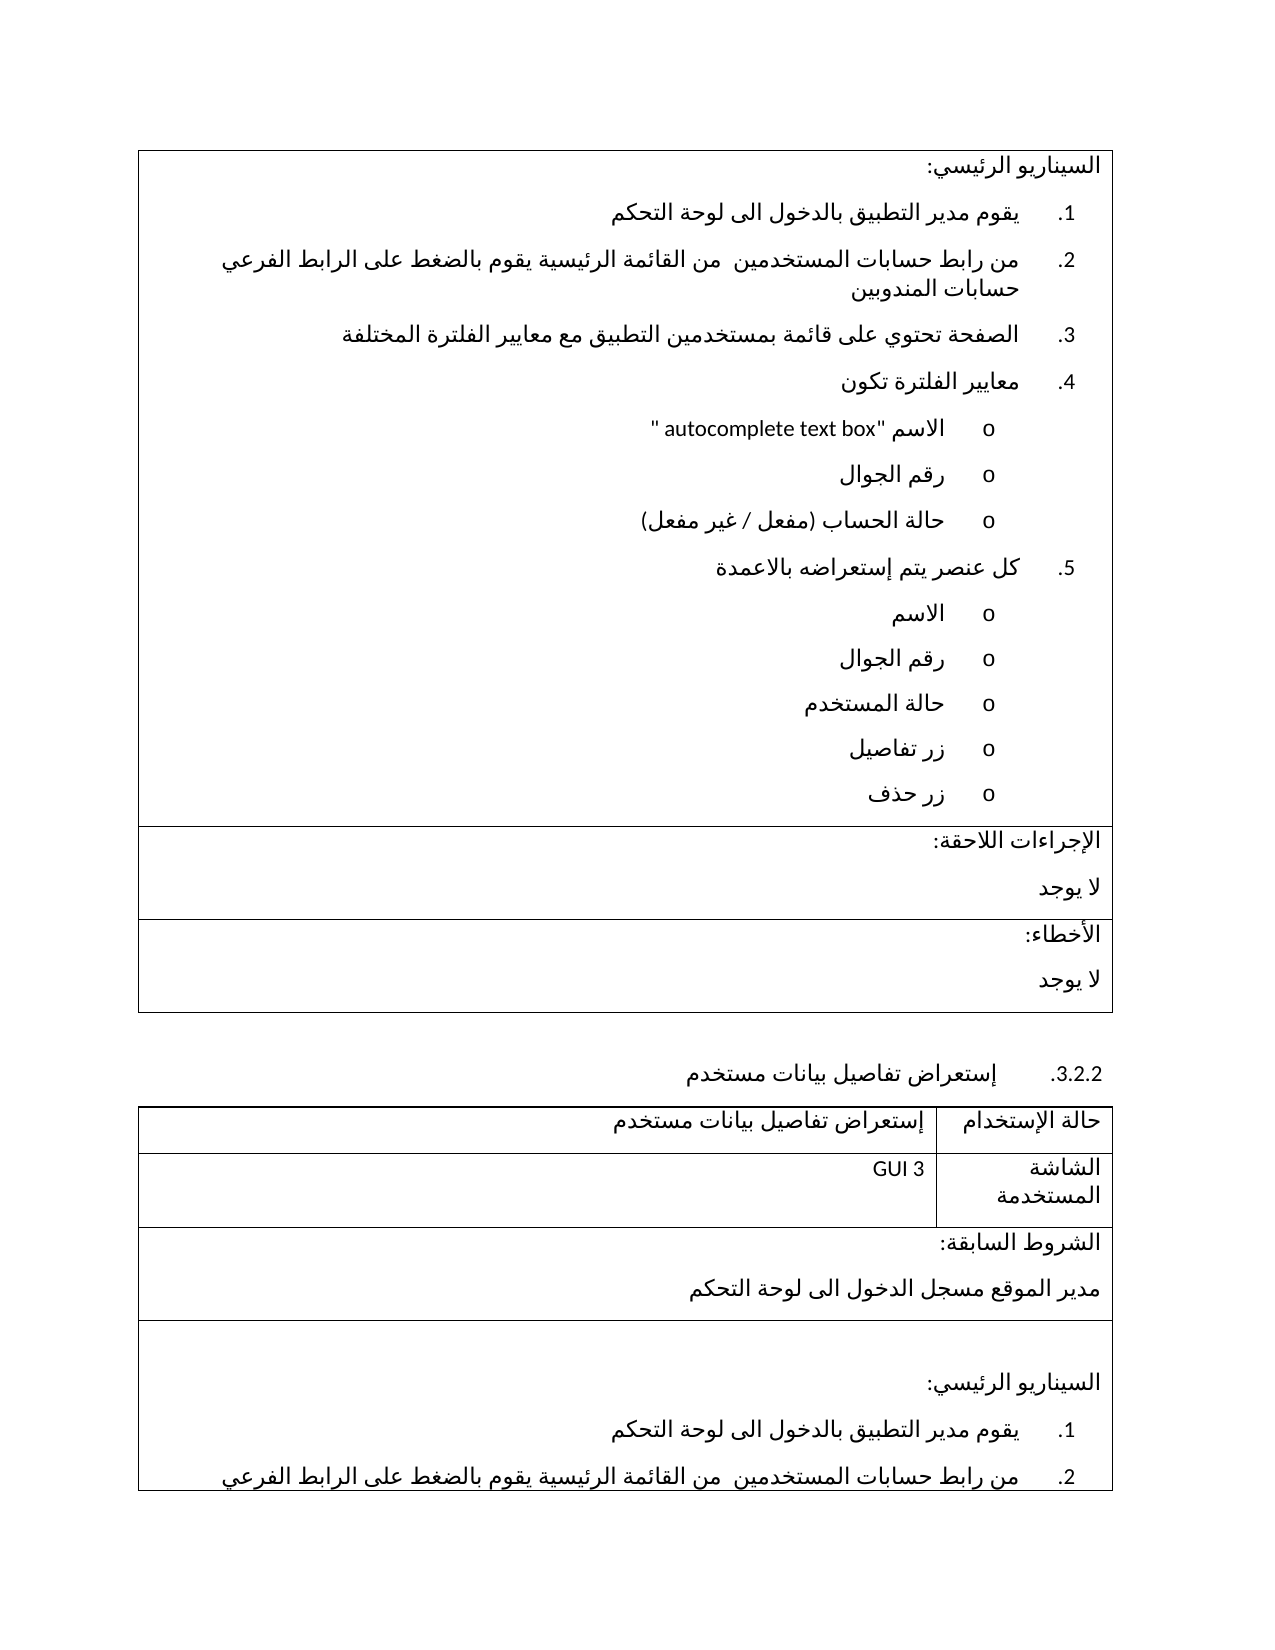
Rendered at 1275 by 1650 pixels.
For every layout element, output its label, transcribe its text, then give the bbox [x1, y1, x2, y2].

table_cell الأخطاء: لا يوجد [139, 920, 1112, 1012]
list إستعراض تفاصيل بيانات مستخدم [150, 1059, 1050, 1088]
table_cell الشروط السابقة: مدير الموقع مسجل الدخول الى لوحة التحكم [139, 1228, 1112, 1320]
table_cell الشاشة المستخدمة [937, 1154, 1112, 1227]
table_header إستعراض تفاصيل بيانات مستخدم [139, 1108, 936, 1153]
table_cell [139, 151, 1112, 826]
table_cell GUI 3 [139, 1154, 936, 1227]
table_cell الإجراءات اللاحقة: لا يوجد [139, 827, 1112, 919]
table_header حالة الإستخدام [937, 1108, 1112, 1153]
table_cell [139, 1321, 1112, 1490]
